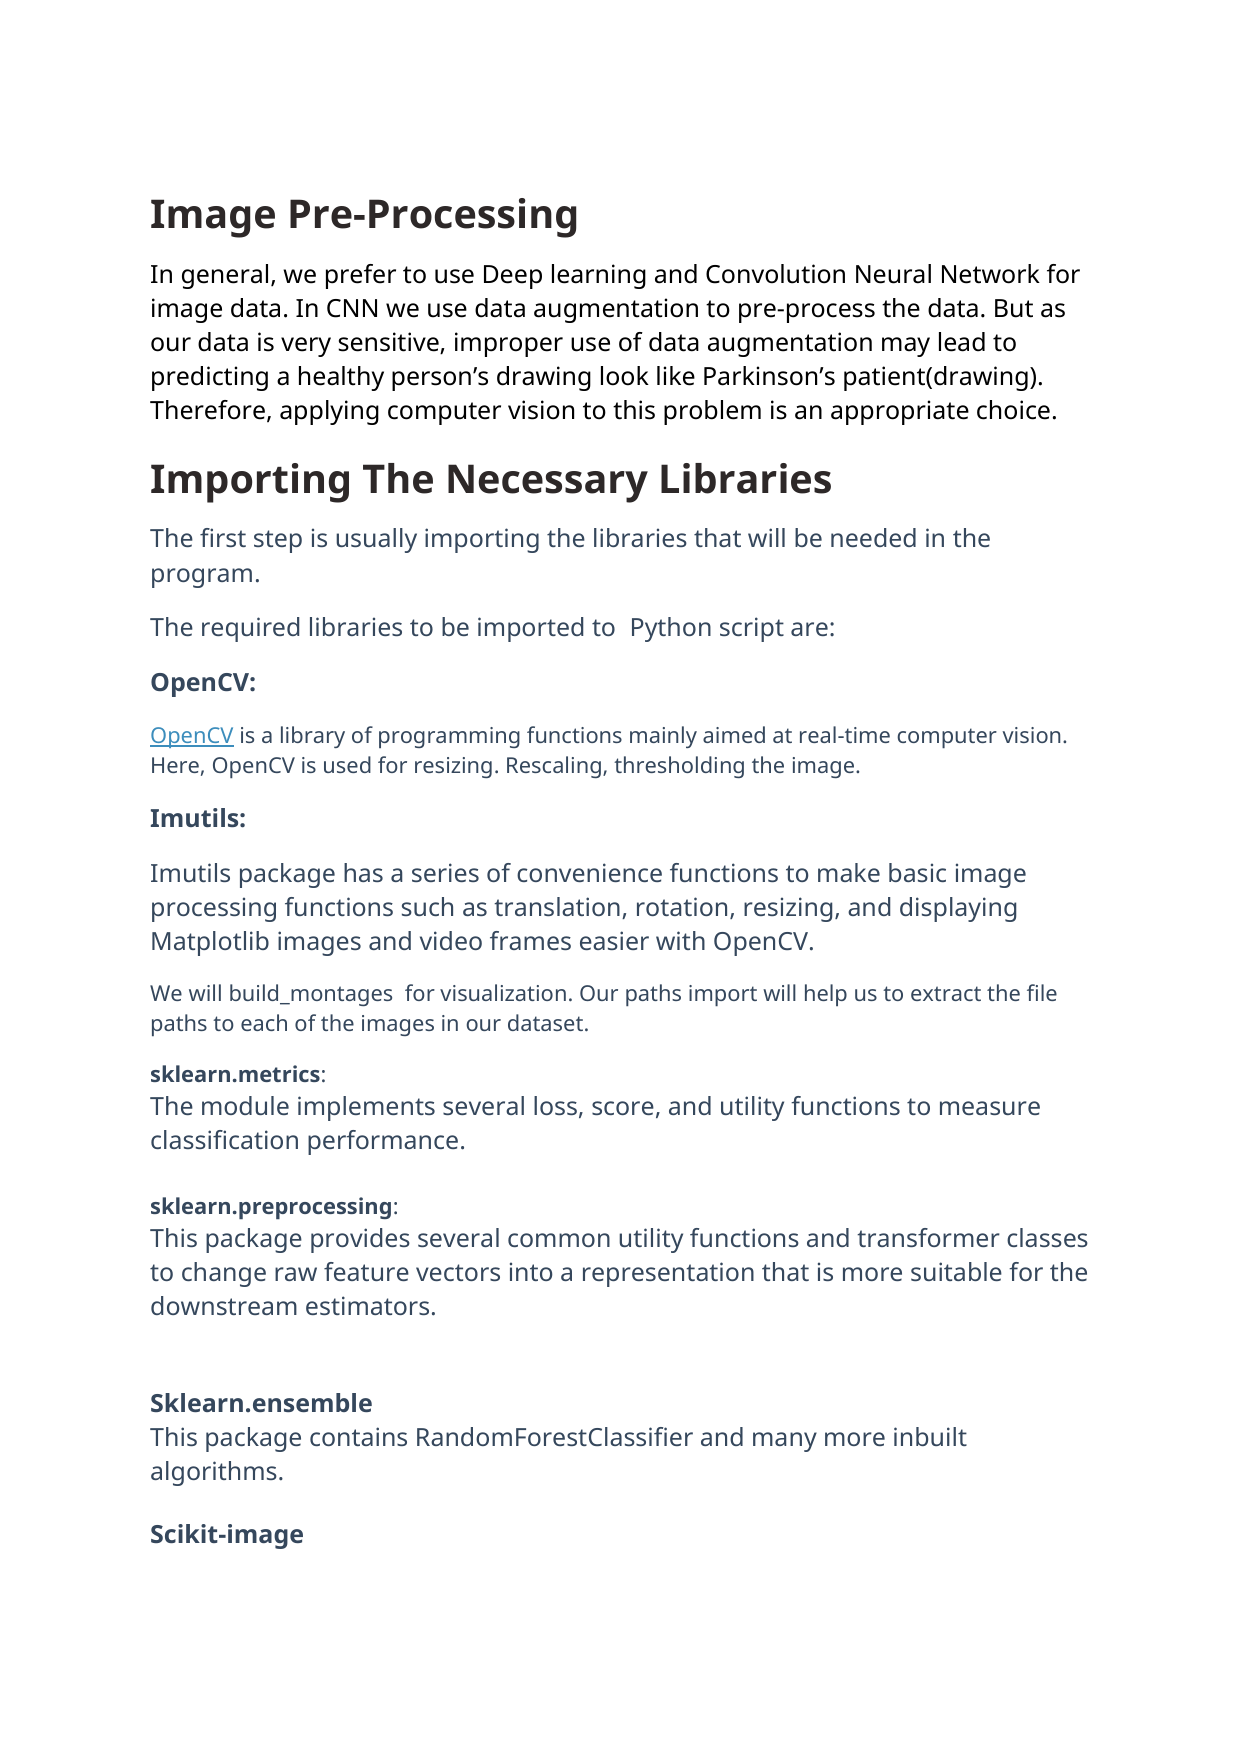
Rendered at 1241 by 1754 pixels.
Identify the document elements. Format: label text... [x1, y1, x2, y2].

text In general, we prefer to use Deep learning and Convolution Neural Network for image data. In CNN we use data augmentation to pre-process the data. But as our data is very sensitive, improper use of data augmentation may lead to predicting a healthy person’s drawing look like Parkinson’s patient(drawing). [150, 256, 1090, 392]
text sklearn.metrics: [150, 1059, 1090, 1088]
text Scikit-image [150, 1517, 1090, 1551]
text The required libraries to be imported to Python script are: [150, 610, 1090, 644]
text The first step is usually importing the libraries that will be needed in the program. [150, 521, 1090, 589]
text Imutils: [150, 800, 1090, 834]
text Sklearn.ensemble [150, 1385, 1090, 1419]
text OpenCV is a library of programming functions mainly aimed at real-time computer vision. Here, OpenCV is used for resizing. Rescaling, thresholding the image. [150, 720, 1090, 779]
text We will build_montages for visualization. Our paths import will help us to extract the file paths to each of the images in our dataset. [150, 978, 1090, 1038]
text sklearn.preprocessing: [150, 1191, 1090, 1220]
text This package contains RandomForestClassifier and many more inbuilt algorithms. [150, 1419, 1090, 1488]
text Image Pre-Processing [150, 181, 1090, 241]
text OpenCV: [150, 665, 1090, 699]
subtitle Importing The Necessary Libraries [150, 452, 1090, 506]
text Therefore, applying computer vision to this problem is an appropriate choice. [150, 392, 1090, 427]
text This package provides several common utility functions and transformer classes to change raw feature vectors into a representation that is more suitable for the downstream estimators. [150, 1220, 1090, 1323]
text The module implements several loss, score, and utility functions to measure classification performance. [150, 1088, 1090, 1157]
text Imutils package has a series of convenience functions to make basic image processing functions such as translation, rotation, resizing, and displaying Matplotlib images and video frames easier with OpenCV. [150, 855, 1090, 957]
